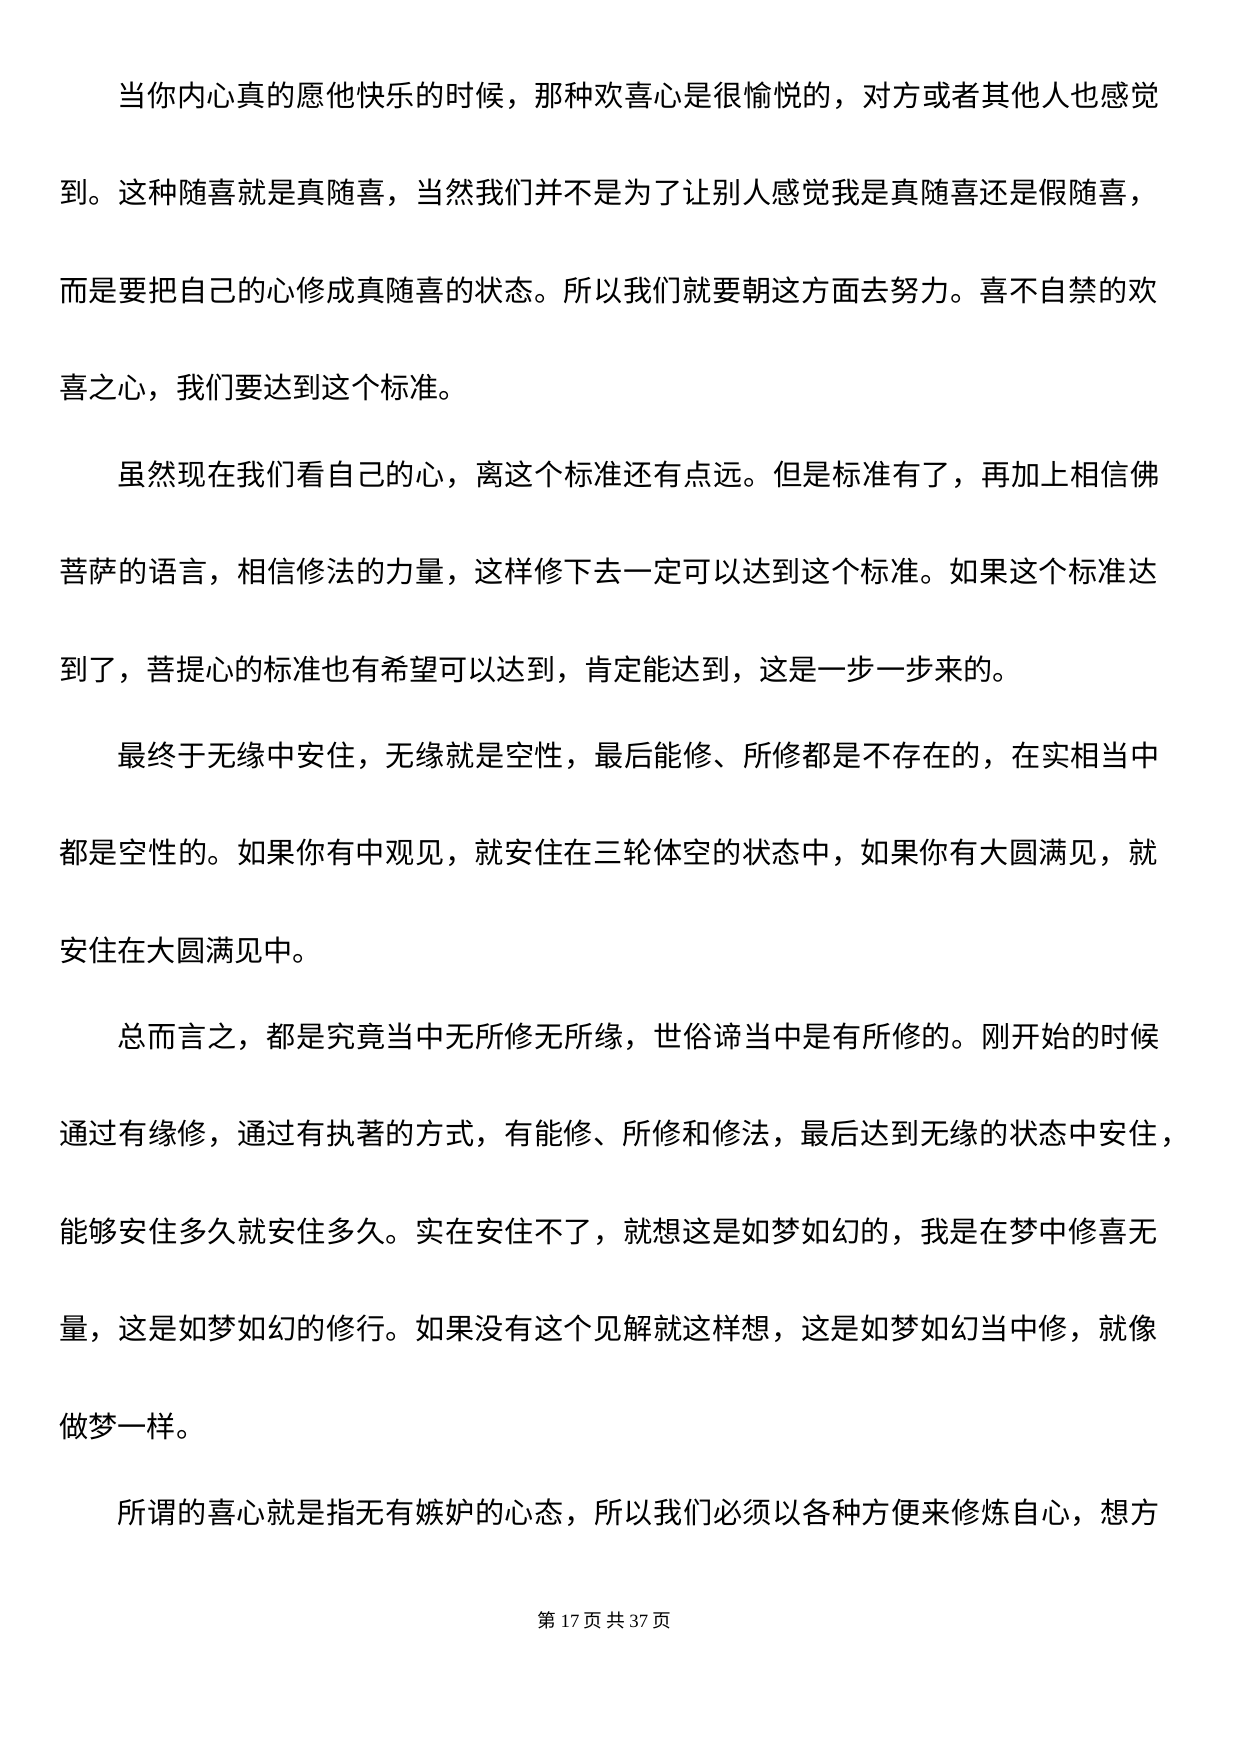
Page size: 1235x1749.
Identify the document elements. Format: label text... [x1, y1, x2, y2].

text 总而言之，都是究竟当中无所修无所缘，世俗谛当中是有所修的。刚开始的时候通过有缘修，通过有执著的方式，有能修、所修和修法，最后达到无缘的状态中安住，能够安住多久就安住多久。实在安住不了，就想这是如梦如幻的，我是在梦中修喜无量，这是如梦如幻的修行。如果没有这个见解就这样想，这是如梦如幻当中修，就像做梦一样。 [59, 1002, 1161, 1457]
text 虽然现在我们看自己的心，离这个标准还有点远。但是标准有了，再加上相信佛菩萨的语言，相信修法的力量，这样修下去一定可以达到这个标准。如果这个标准达到了，菩提心的标准也有希望可以达到，肯定能达到，这是一步一步来的。 [59, 440, 1161, 700]
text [59, 1478, 1161, 1543]
text 当你内心真的愿他快乐的时候，那种欢喜心是很愉悦的，对方或者其他人也感觉到。这种随喜就是真随喜，当然我们并不是为了让别人感觉我是真随喜还是假随喜，而是要把自己的心修成真随喜的状态。所以我们就要朝这方面去努力。喜不自禁的欢喜之心，我们要达到这个标准。 [59, 61, 1161, 419]
text 最终于无缘中安住，无缘就是空性，最后能修、所修都是不存在的，在实相当中都是空性的。如果你有中观见，就安住在三轮体空的状态中，如果你有大圆满见，就安住在大圆满见中。 [59, 721, 1161, 981]
